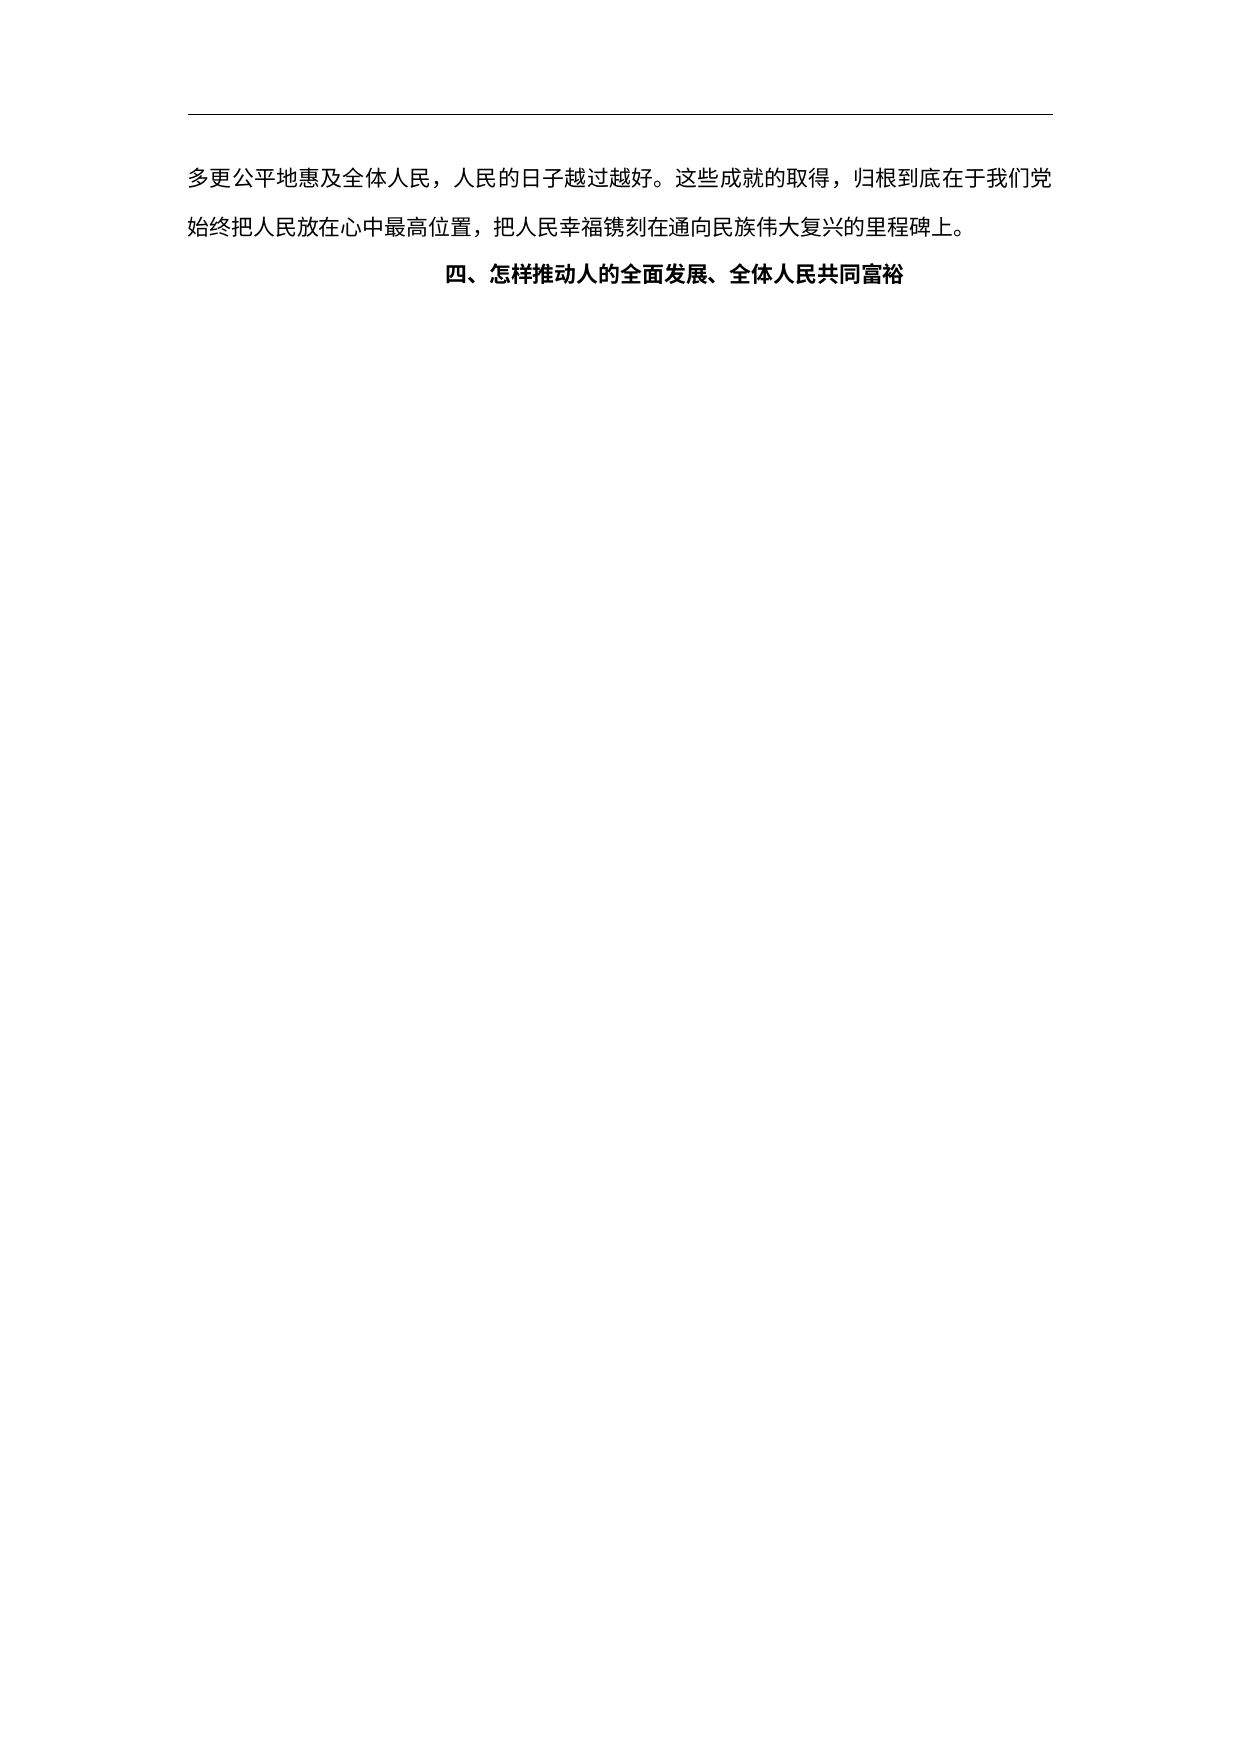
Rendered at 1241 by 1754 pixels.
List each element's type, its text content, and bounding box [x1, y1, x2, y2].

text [187, 162, 1053, 243]
text 四、怎样推动人的全面发展、全体人民共同富裕 [275, 258, 1053, 291]
